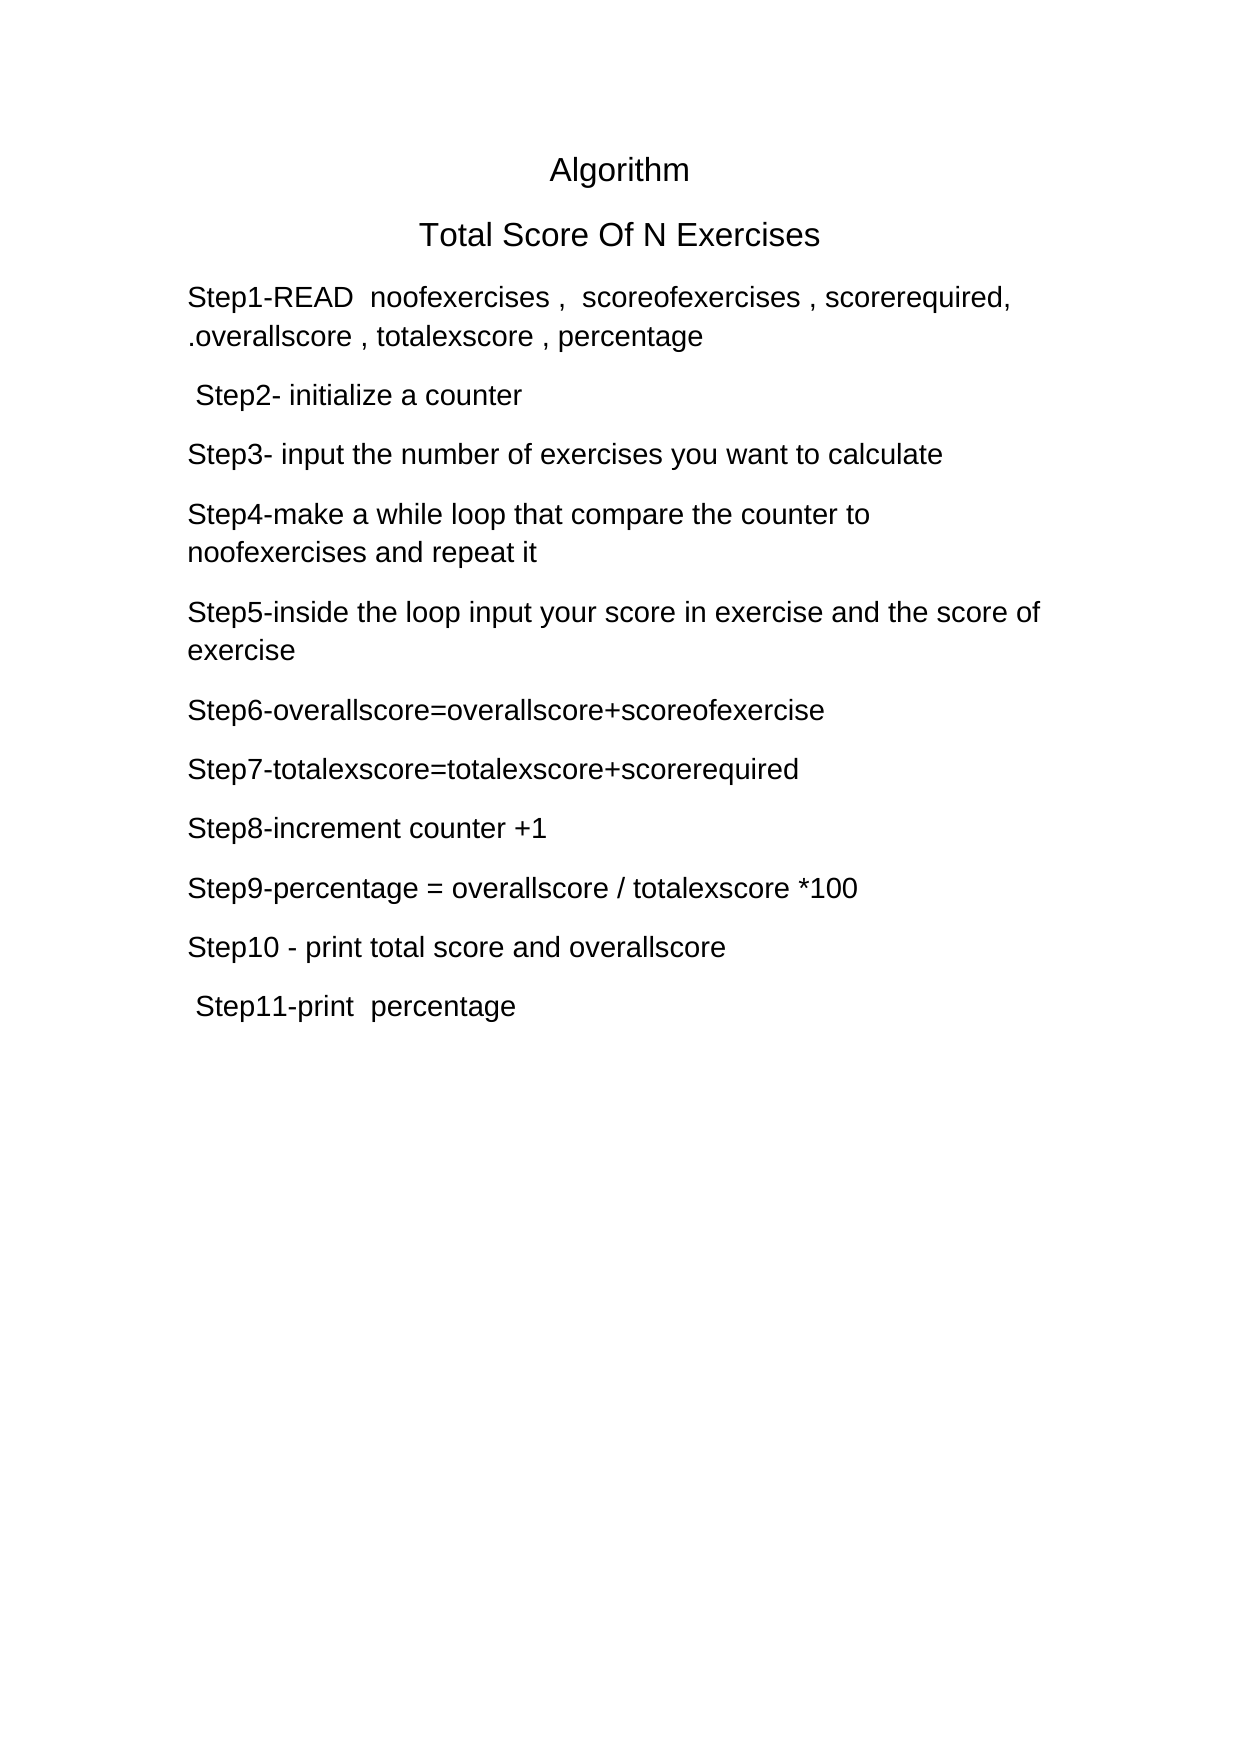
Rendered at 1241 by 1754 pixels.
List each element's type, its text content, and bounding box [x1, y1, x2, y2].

text Step2- initialize a counter [187, 378, 1053, 411]
text Total Score Of N Exercises [187, 215, 1053, 253]
text Step11-print percentage [187, 989, 1053, 1023]
text Step1-READ noofexercises , scoreofexercises , scorerequired, overallscore , totalexscore , percentage. [187, 280, 1053, 352]
text Step10 - print total score and overallscore [187, 930, 1053, 963]
text Step7-totalexscore=totalexscore+scorerequired [187, 752, 1053, 785]
text Step9-percentage = overallscore / totalexscore *100 [187, 871, 1053, 904]
text Step8-increment counter +1 [187, 811, 1053, 845]
text Step3- input the number of exercises you want to calculate [187, 437, 1053, 471]
text Step6-overallscore=overallscore+scoreofexercise [187, 692, 1053, 726]
text Step4-make a while loop that compare the counter to noofexercises and repeat it [187, 497, 1053, 569]
text Algorithm [187, 150, 1053, 188]
text Step5-inside the loop input your score in exercise and the score of exercise [187, 594, 1053, 667]
